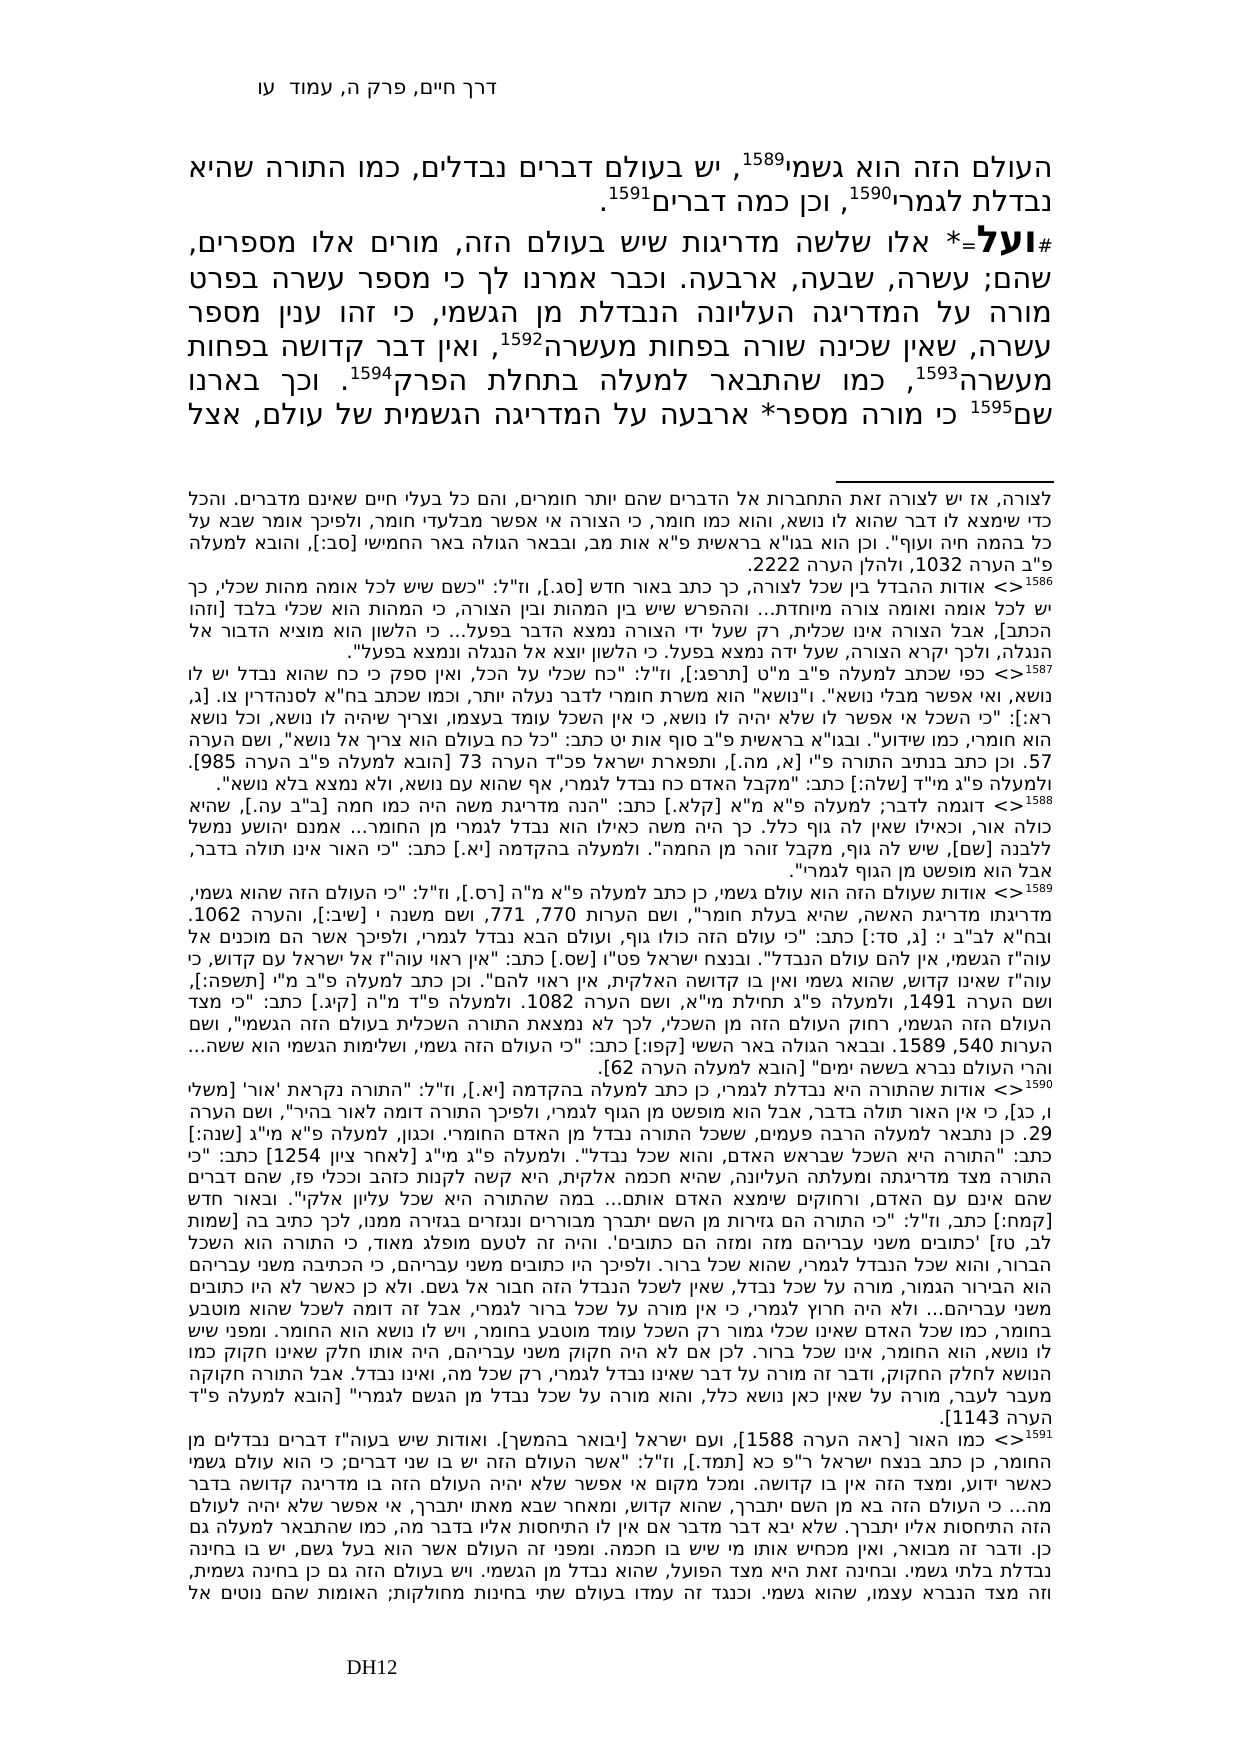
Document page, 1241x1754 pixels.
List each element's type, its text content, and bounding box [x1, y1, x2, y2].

text #ועל=* אלו שלשה מדריגות שיש בעולם הזה, מורים אלו מספרים, שהם; עשרה, שבעה, ארבעה. וכבר אמרנו לך כי מספר עשרה בפרט מורה על המדריגה העליונה הנבדלת מן הגשמי, כי זהו ענין מספר עשרה, שאין שכינה שורה בפחות מעשרה, ואין דבר קדושה בפחות מעשרה, כמו שהתבאר למעלה בתחלת הפרק. וכך בארנו שם כי מורה מספר* ארבעה על המדריגה הגשמית של עולם, אצל (ישעיה כו, ד) "כי ביה ה' צור עולמים", עיין למעלה. ובפרט כי מספר ארבעה אין בו רק פירוד ולא אחדות כלל, מפני שהוא כנגד ארבעה רוחות, שהם מחולקים לגמרי, ואין מספר כמו זה. וידוע כי אין החלוק רק מצד הגשם בלבד, שבו החלוק, והאחדות הוא מצד הצורה, שאין בה חלוק כלל. הרי כי מספר ארבעה הוא הפך* מספר עשרה; כי מספר עשרה הוא המדריגה האלהית הנבדלת, ואילו מספר ארבעה מורה על המדריגה הגשמית. אבל מספר שבעה הוא כנגד המדריגה האמצעית, כי שבעה הוא באמצע בין עשרה ובין ארבעה, כי בין עשרה ובין ארבעה הוא שבעה, כי מספר שבעה [הוא] שלשה יותר מן ארבעה, והוא פחות שלשה מן עשרה, והרי מספר הזה ביניהם, מורה על המדריגה האמצעית, שאינה גשמית לגמרי ואינה נבדלת לגמרי, עד שיש בה שניהם, כמו שהתבאר למעלה. ולכך סמך התנא אלו מספרים אחר מספר עשרה, לומר לך כי כל אלו מדריגות שהם כוללים העולם, הכל הרשעים מאבדים, והצדיקים מקיימים, ולכך לא בא מספר אחר. [187, 218, 1053, 431]
text #וכדי שתבין= דברי חכמים עוד יותר עמוק, הנה נפרש ענין מספרים אלו, ואם שהוא דרך אחת לגמרי. כי תדע כי אלו מספרים לא באו רק להורות סדר העולם, כמו שהתחיל (למעלה משנה א) 'בעשרה מאמרות נברא העולם'. ועם כי הדברים הם עמוקים, והאדם אוהב דרך קרובה, מה שנראה בתחלת הדעת אל האדם, מכל מקום אין ראוי למנוע הדברים האלה ממי שהוא אוהב את התורה ודברי חכמים, כי אלו דברים ברורים מאוד. וזה כי העולם הזה יש לו מדריגות זו על זו; המדריגה התחתונה היא המדריגה הגשמית, והיא המדריגה הפחותה התחתונה. המדריגה שהיא על זאת היא שאינה גשמית לגמרי, גם אינה נבדלת לגמרי, והיא מדריגת הצורה שהיא בחומר. ואי אפשר לצורה שהיא בלא חומר, רק היא עם החומר. או מדריגת השכל שהיא עם החומר, ואי אפשר שיהיה השכל בלא חומר. המדריגה השלישית היא המדריגה העליונה הנבדלת, שהיא אלהית לגמרי, נבדל מן החומר. ובודאי אף כי העולם הזה הוא גשמי, יש בעולם דברים נבדלים, כמו התורה שהיא נבדלת לגמרי, וכן כמה דברים. [187, 150, 1053, 218]
